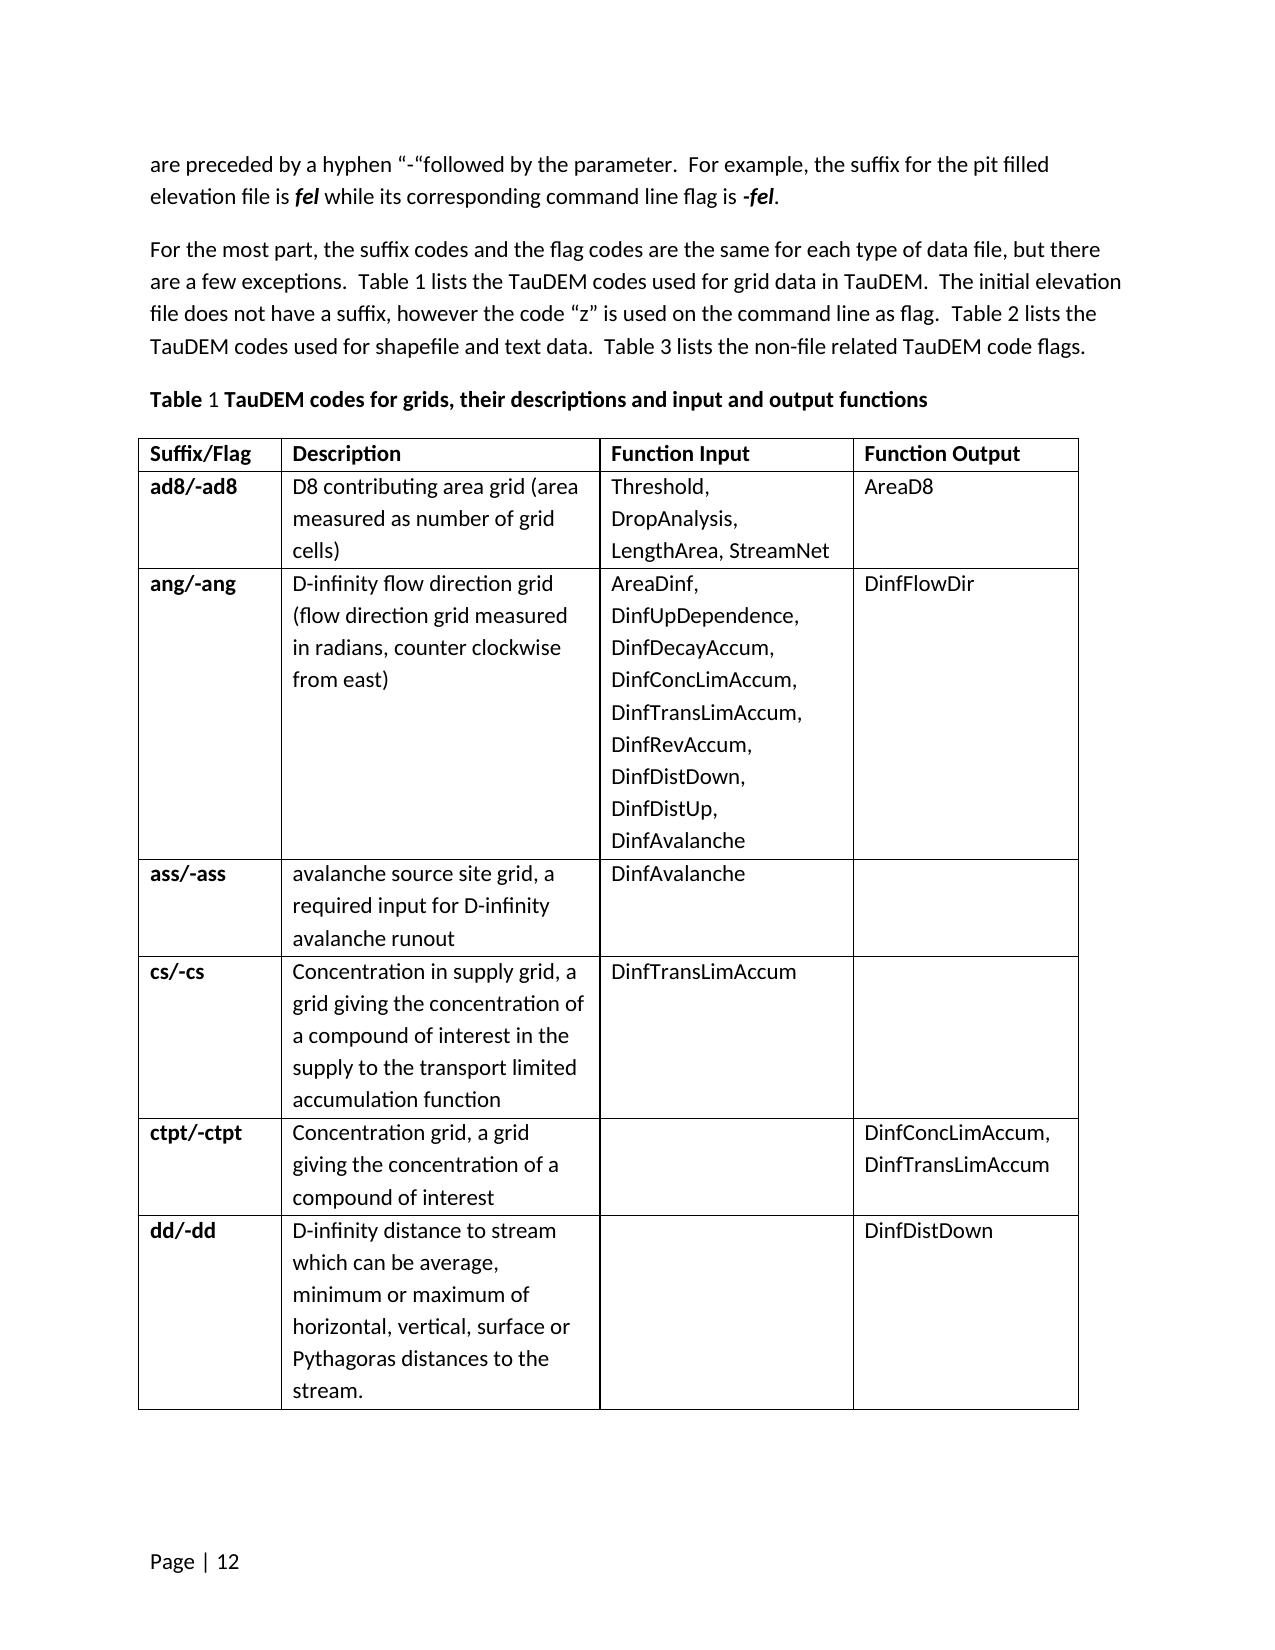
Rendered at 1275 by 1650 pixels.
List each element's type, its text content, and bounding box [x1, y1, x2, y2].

text Table 1 TauDEM codes for grids, their descriptions and input and output functions [150, 385, 1125, 413]
table_header Suffix/Flag [139, 439, 281, 471]
table_cell Concentration grid, a grid giving the concentration of a compound of interest [282, 1119, 599, 1215]
table_cell AreaDinf, DinfUpDependence, DinfDecayAccum, DinfConcLimAccum, DinfTransLimAccum, DinfRevAccum, DinfDistDown, DinfDistUp, DinfAvalanche [601, 569, 853, 858]
table_cell [854, 860, 1078, 956]
table_header Function Output [854, 439, 1078, 471]
table_cell [854, 957, 1078, 1117]
table_cell ad8/-ad8 [139, 472, 281, 568]
table_cell ang/-ang [139, 569, 281, 858]
text For the most part, the suffix codes and the flag codes are the same for each type of data file, but there are a few exceptions. Table 1 lists the TauDEM codes used for grid data in TauDEM. The initial elevation file does not have a suffix, however the code “z” is used on the command line as flag. Table 2 lists the TauDEM codes used for shapefile and text data. Table 3 lists the non-file related TauDEM code flags. [150, 235, 1125, 360]
table_cell Concentration in supply grid, a grid giving the concentration of a compound of interest in the supply to the transport limited accumulation function [282, 957, 599, 1117]
table_cell D8 contributing area grid (area measured as number of grid cells) [282, 472, 599, 568]
table_cell ass/-ass [139, 860, 281, 956]
table_cell DinfTransLimAccum [601, 957, 853, 1117]
table_cell DinfAvalanche [601, 860, 853, 956]
table_cell DinfFlowDir [854, 569, 1078, 858]
table_cell D-infinity flow direction grid (flow direction grid measured in radians, counter clockwise from east) [282, 569, 599, 858]
table_cell DinfConcLimAccum, DinfTransLimAccum [854, 1119, 1078, 1215]
table_cell ctpt/-ctpt [139, 1119, 281, 1215]
table_cell [601, 1216, 853, 1408]
table_header Description [282, 439, 599, 471]
table_cell D-infinity distance to stream which can be average, minimum or maximum of horizontal, vertical, surface or Pythagoras distances to the stream. [282, 1216, 599, 1408]
table_cell avalanche source site grid, a required input for D-infinity avalanche runout [282, 860, 599, 956]
table_header Function Input [601, 439, 853, 471]
table_cell dd/-dd [139, 1216, 281, 1408]
table_cell Threshold, DropAnalysis, LengthArea, StreamNet [601, 472, 853, 568]
table_cell [601, 1119, 853, 1215]
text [150, 150, 1125, 210]
table_cell AreaD8 [854, 472, 1078, 568]
table_cell DinfDistDown [854, 1216, 1078, 1408]
table_cell cs/-cs [139, 957, 281, 1117]
